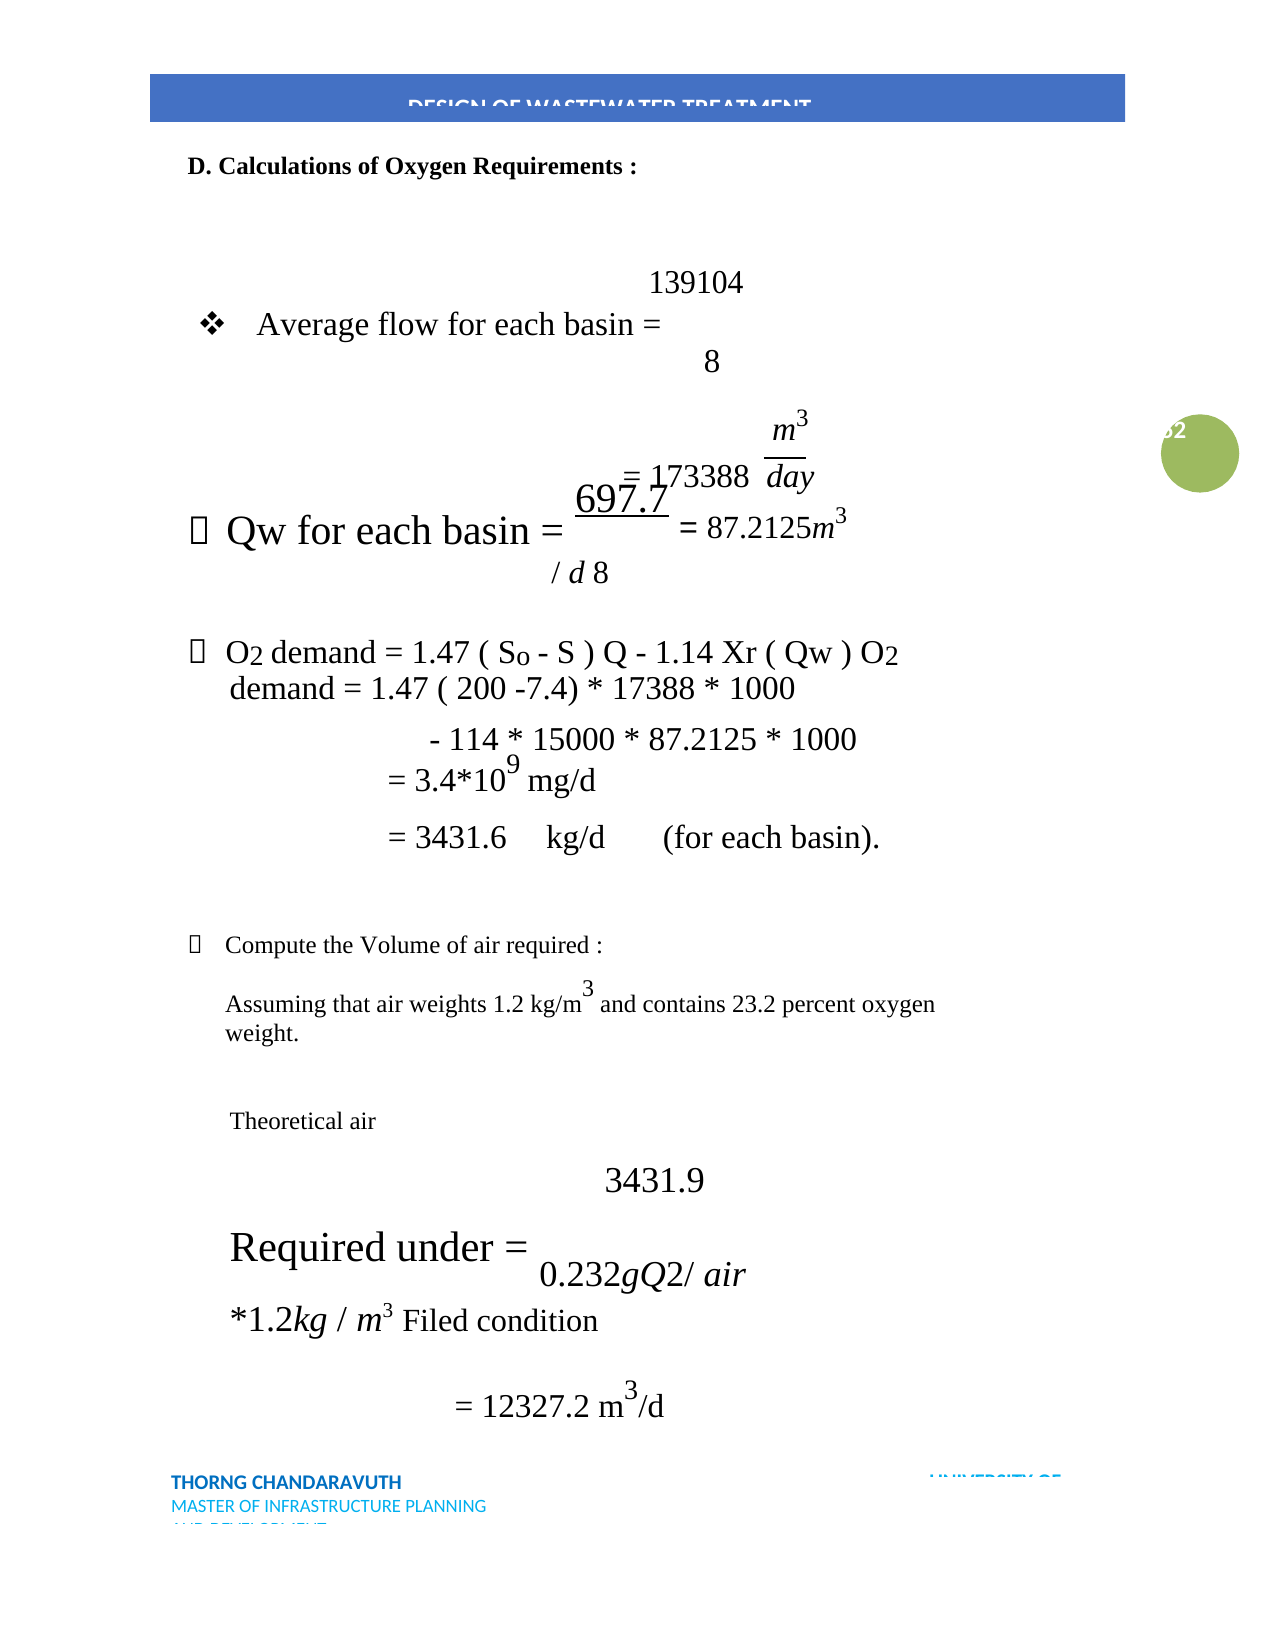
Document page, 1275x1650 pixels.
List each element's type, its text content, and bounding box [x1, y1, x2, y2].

text Assuming that air weights 1.2 kg/m3 and contains 23.2 percent oxygen weight. [225, 974, 937, 1047]
list Qw for each basin = 697.7 = 87.2125m3 [187, 251, 1250, 558]
list Compute the Volume of air required : [187, 927, 1250, 961]
text = 3431.6 kg/d (for each basin). [388, 817, 1250, 856]
text 3431.9 [604, 1159, 1250, 1201]
text *1.2kg / m3 Filed condition [229, 1297, 1250, 1339]
subtitle = 12327.2 m3/d [454, 1373, 1250, 1424]
subtitle Calculations of Oxygen Requirements : [187, 151, 1250, 180]
text / d 8 [67, 558, 1093, 590]
text - 114 * 15000 * 87.2125 * 1000 [429, 724, 1250, 757]
text Theoretical air [229, 1106, 380, 1134]
text Required under = 0.232gQ2/ air [229, 1222, 1250, 1295]
subtitle O2 demand = 1.47 ( So - S ) Q - 1.14 Xr ( Qw ) O2 demand = 1.47 ( 200 -7.4) * 17388 * 1000 [187, 630, 902, 707]
text = 3.4*109 mg/d [387, 757, 1250, 800]
